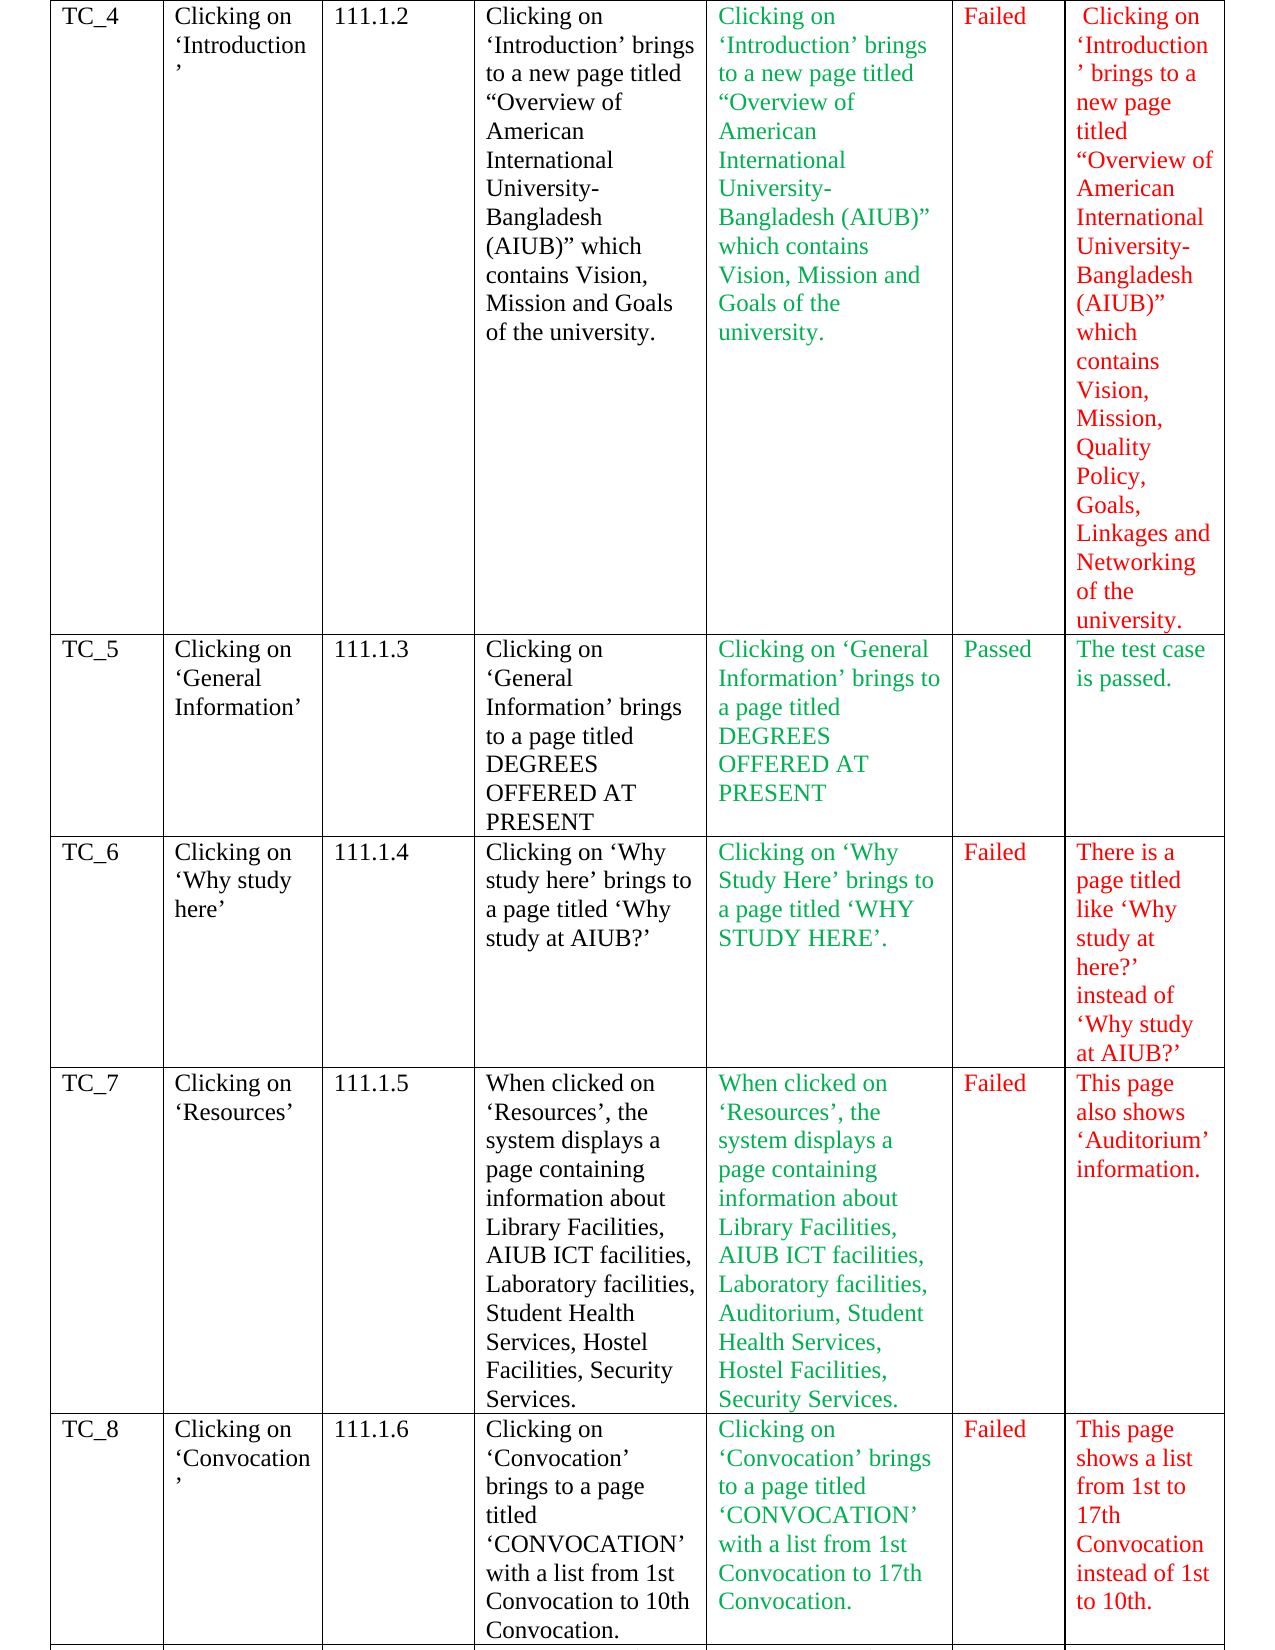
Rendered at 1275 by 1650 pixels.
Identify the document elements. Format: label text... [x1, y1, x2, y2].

table_cell The test case is passed. [1066, 635, 1224, 836]
table_cell Clicking on ‘Why study here’ brings to a page titled ‘Why study at AIUB?’ [475, 837, 706, 1067]
table_cell 111.1.6 [323, 1414, 474, 1644]
table_cell Clicking on ‘General Information’ brings to a page titled DEGREES OFFERED AT PRESENT [707, 635, 952, 836]
table_cell TC_6 [51, 837, 163, 1067]
table_cell TC_8 [51, 1414, 163, 1644]
table_header Clicking on ‘Introduction’ brings to a new page titled “Overview of American International University- Bangladesh (AIUB)” which contains Vision, Mission and Goals of the university. [707, 1, 952, 633]
table_cell Failed [953, 1068, 1064, 1413]
table_header Failed [953, 1, 1064, 633]
table_cell This page also shows ‘Auditorium’ information. [1066, 1068, 1224, 1413]
table_cell 111.1.3 [323, 635, 474, 836]
table_cell Clicking on ‘Convocation’ [164, 1414, 322, 1644]
table_cell Clicking on ‘Convocation’ brings to a page titled ‘CONVOCATION’ with a list from 1st Convocation to 17th Convocation. [707, 1414, 952, 1644]
table_cell Clicking on ‘General Information’ brings to a page titled DEGREES OFFERED AT PRESENT [475, 635, 706, 836]
table_cell There is a page titled like ‘Why study at here?’ instead of ‘Why study at AIUB?’ [1066, 837, 1224, 1067]
table_cell Failed [953, 1414, 1064, 1644]
table_cell TC_7 [51, 1068, 163, 1413]
table_header Clicking on ‘Introduction’ [164, 1, 322, 633]
table_header TC_4 [51, 1, 163, 633]
table_cell Clicking on ‘Convocation’ brings to a page titled ‘CONVOCATION’ with a list from 1st Convocation to 10th Convocation. [475, 1414, 706, 1644]
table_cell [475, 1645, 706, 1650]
table_header Clicking on ‘Introduction’ brings to a new page titled “Overview of American International University- Bangladesh (AIUB)” which contains Vision, Mission and Goals of the university. [475, 1, 706, 633]
table_cell When clicked on ‘Resources’, the system displays a page containing information about Library Facilities, AIUB ICT facilities, Laboratory facilities, Student Health Services, Hostel Facilities, Security Services. [475, 1068, 706, 1413]
table_header Clicking on ‘Introduction’ brings to a new page titled “Overview of American International University- Bangladesh (AIUB)” which contains Vision, Mission, Quality Policy, Goals, Linkages and Networking of the university. [1066, 1, 1224, 633]
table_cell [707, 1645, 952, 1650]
table_cell Clicking on ‘Why Study Here’ brings to a page titled ‘WHY STUDY HERE’. [707, 837, 952, 1067]
table_cell Clicking on ‘Resources’ [164, 1068, 322, 1413]
table_cell TC_5 [51, 635, 163, 836]
table_cell This page shows a list from 1st to 17th Convocation instead of 1st to 10th. [1066, 1414, 1224, 1644]
table_cell Failed [953, 837, 1064, 1067]
table_header 111.1.2 [323, 1, 474, 633]
table_cell 111.1.4 [323, 837, 474, 1067]
table_cell Clicking on ‘General Information’ [164, 635, 322, 836]
table_cell Passed [953, 635, 1064, 836]
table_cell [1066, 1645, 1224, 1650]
table_cell When clicked on ‘Resources’, the system displays a page containing information about Library Facilities, AIUB ICT facilities, Laboratory facilities, Auditorium, Student Health Services, Hostel Facilities, Security Services. [707, 1068, 952, 1413]
table_cell 111.1.5 [323, 1068, 474, 1413]
table_cell Clicking on ‘Why study here’ [164, 837, 322, 1067]
